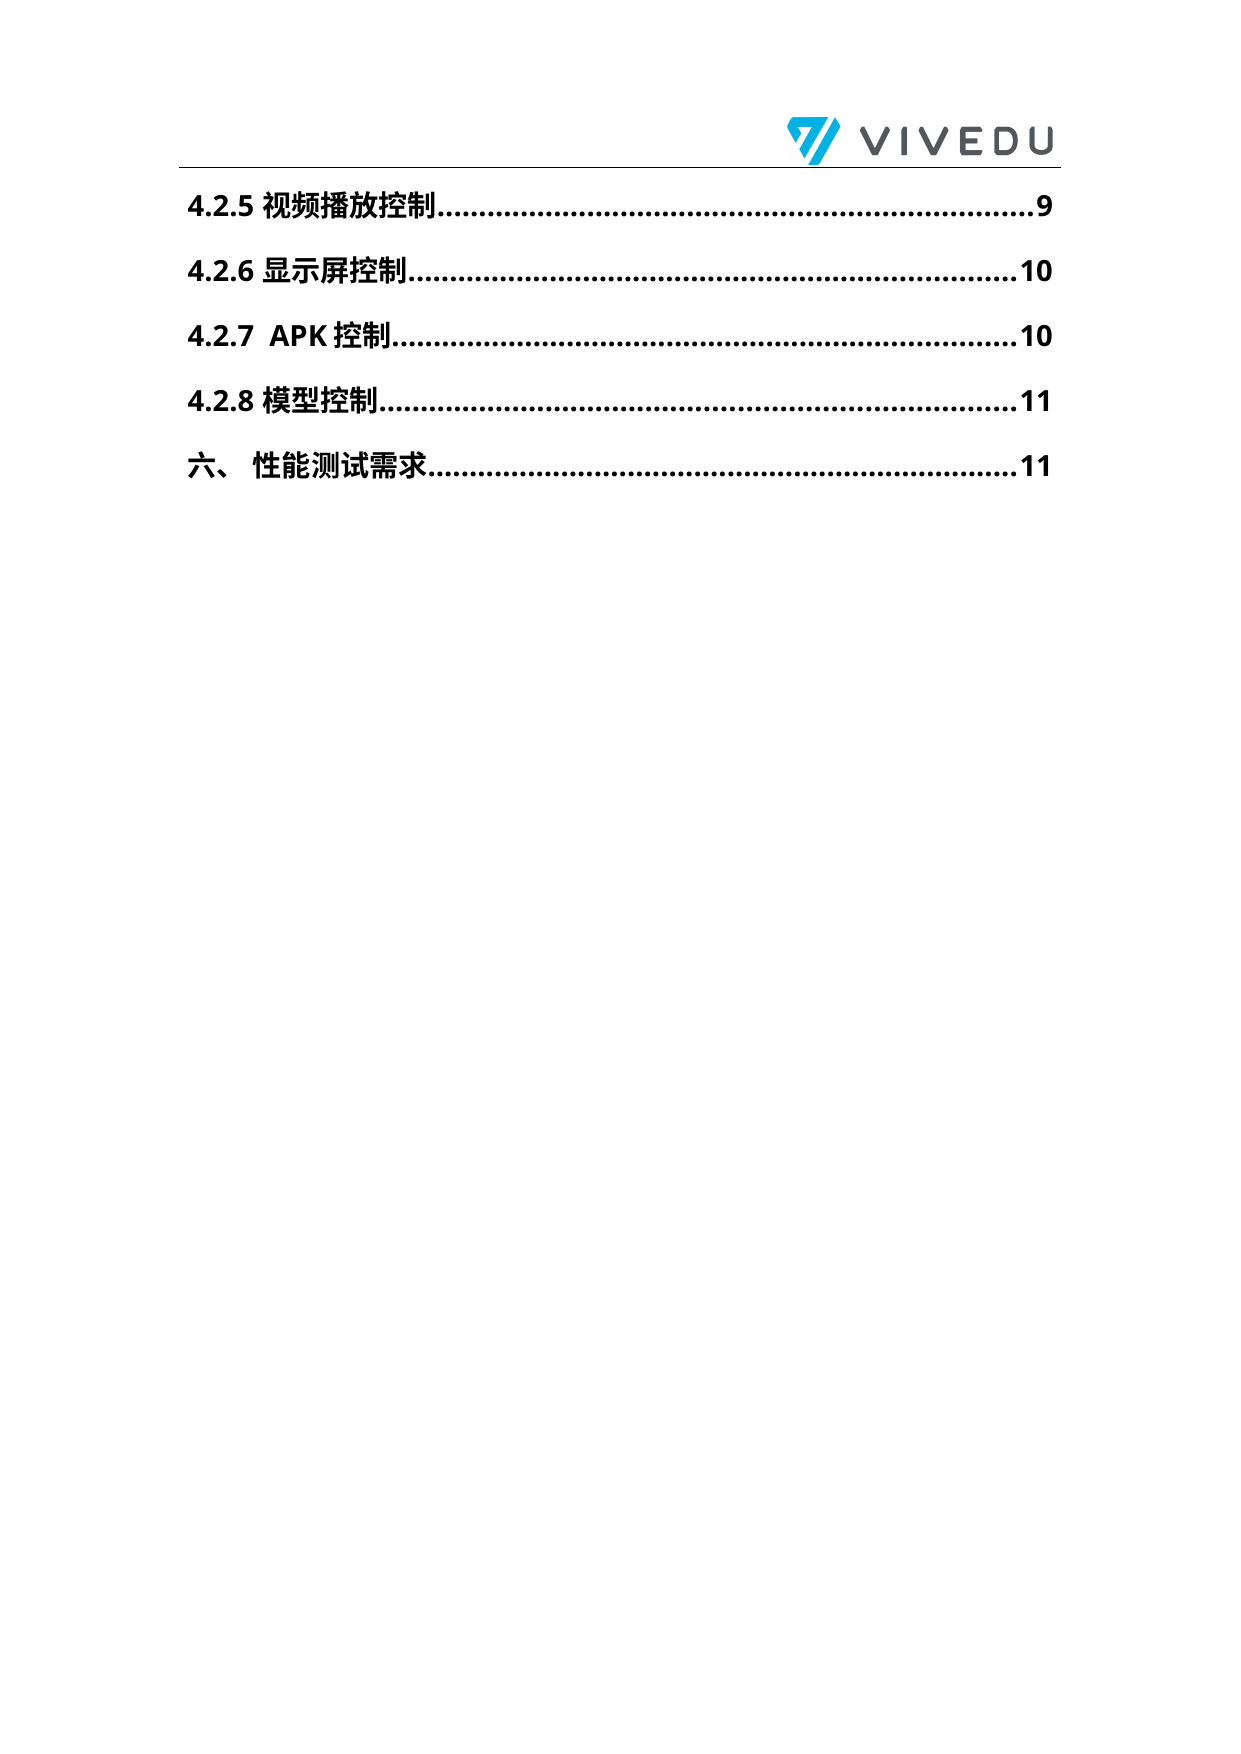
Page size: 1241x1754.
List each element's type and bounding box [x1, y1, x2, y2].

picture [787, 117, 1053, 165]
